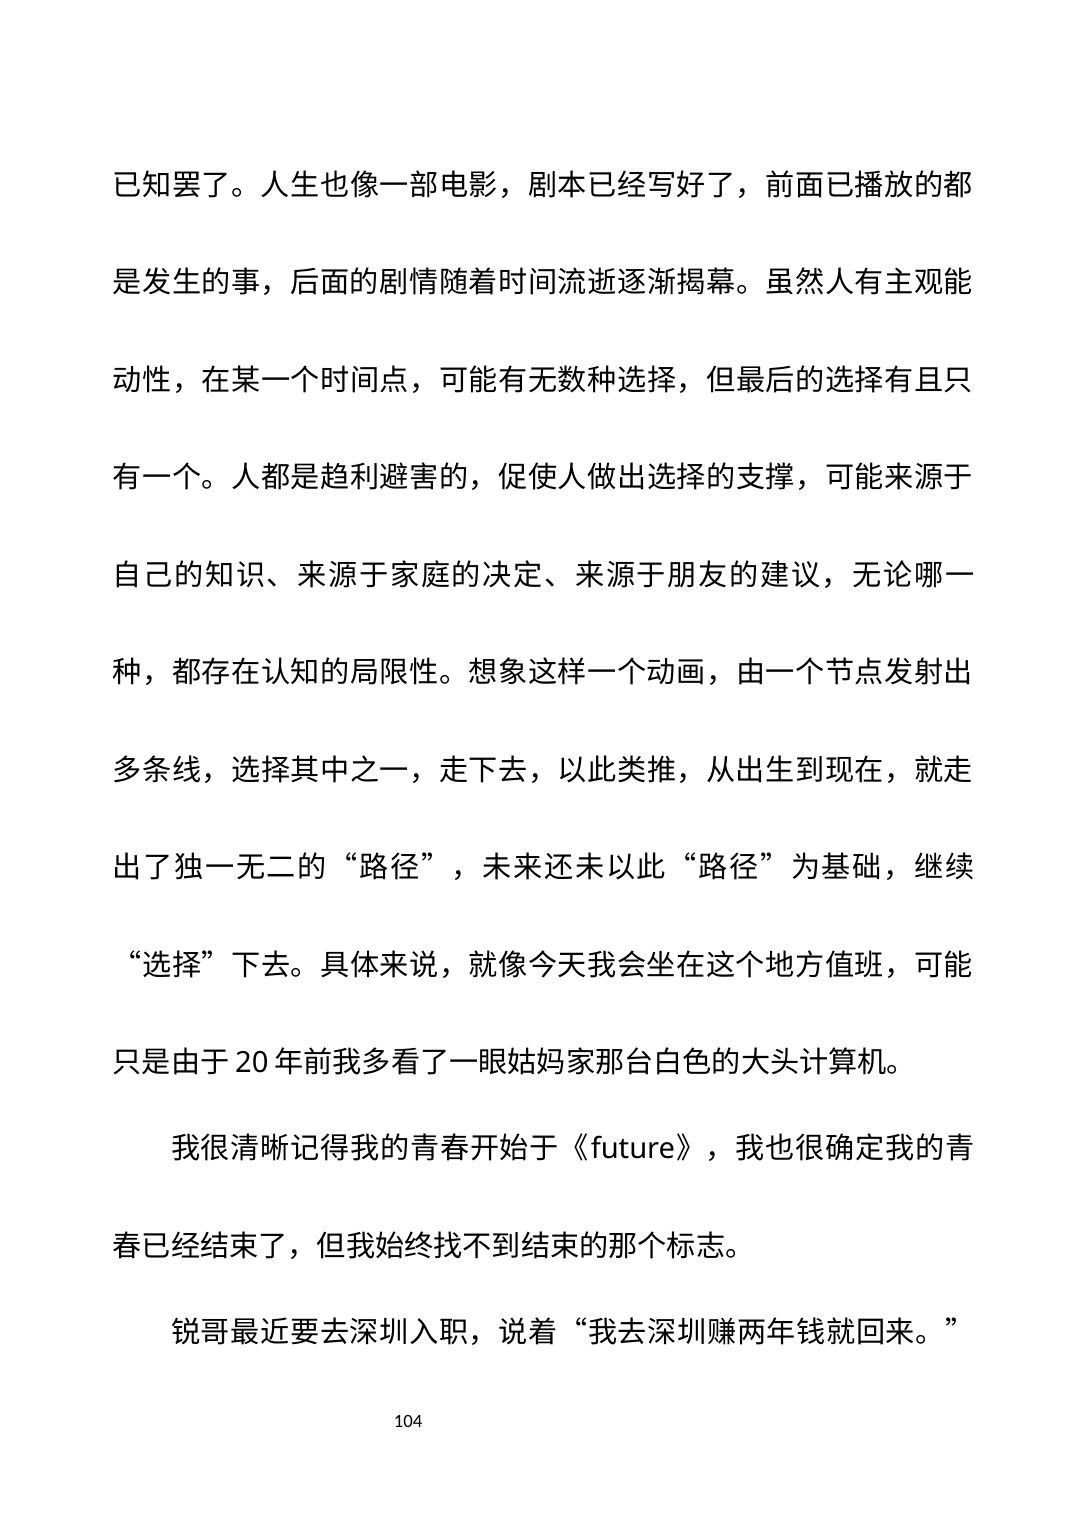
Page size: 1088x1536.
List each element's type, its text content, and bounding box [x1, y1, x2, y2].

text 我很清晰记得我的青春开始于《future》，我也很确定我的青春已经结束了，但我始终找不到结束的那个标志。 [112, 1114, 975, 1276]
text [112, 1297, 975, 1362]
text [112, 150, 975, 1093]
